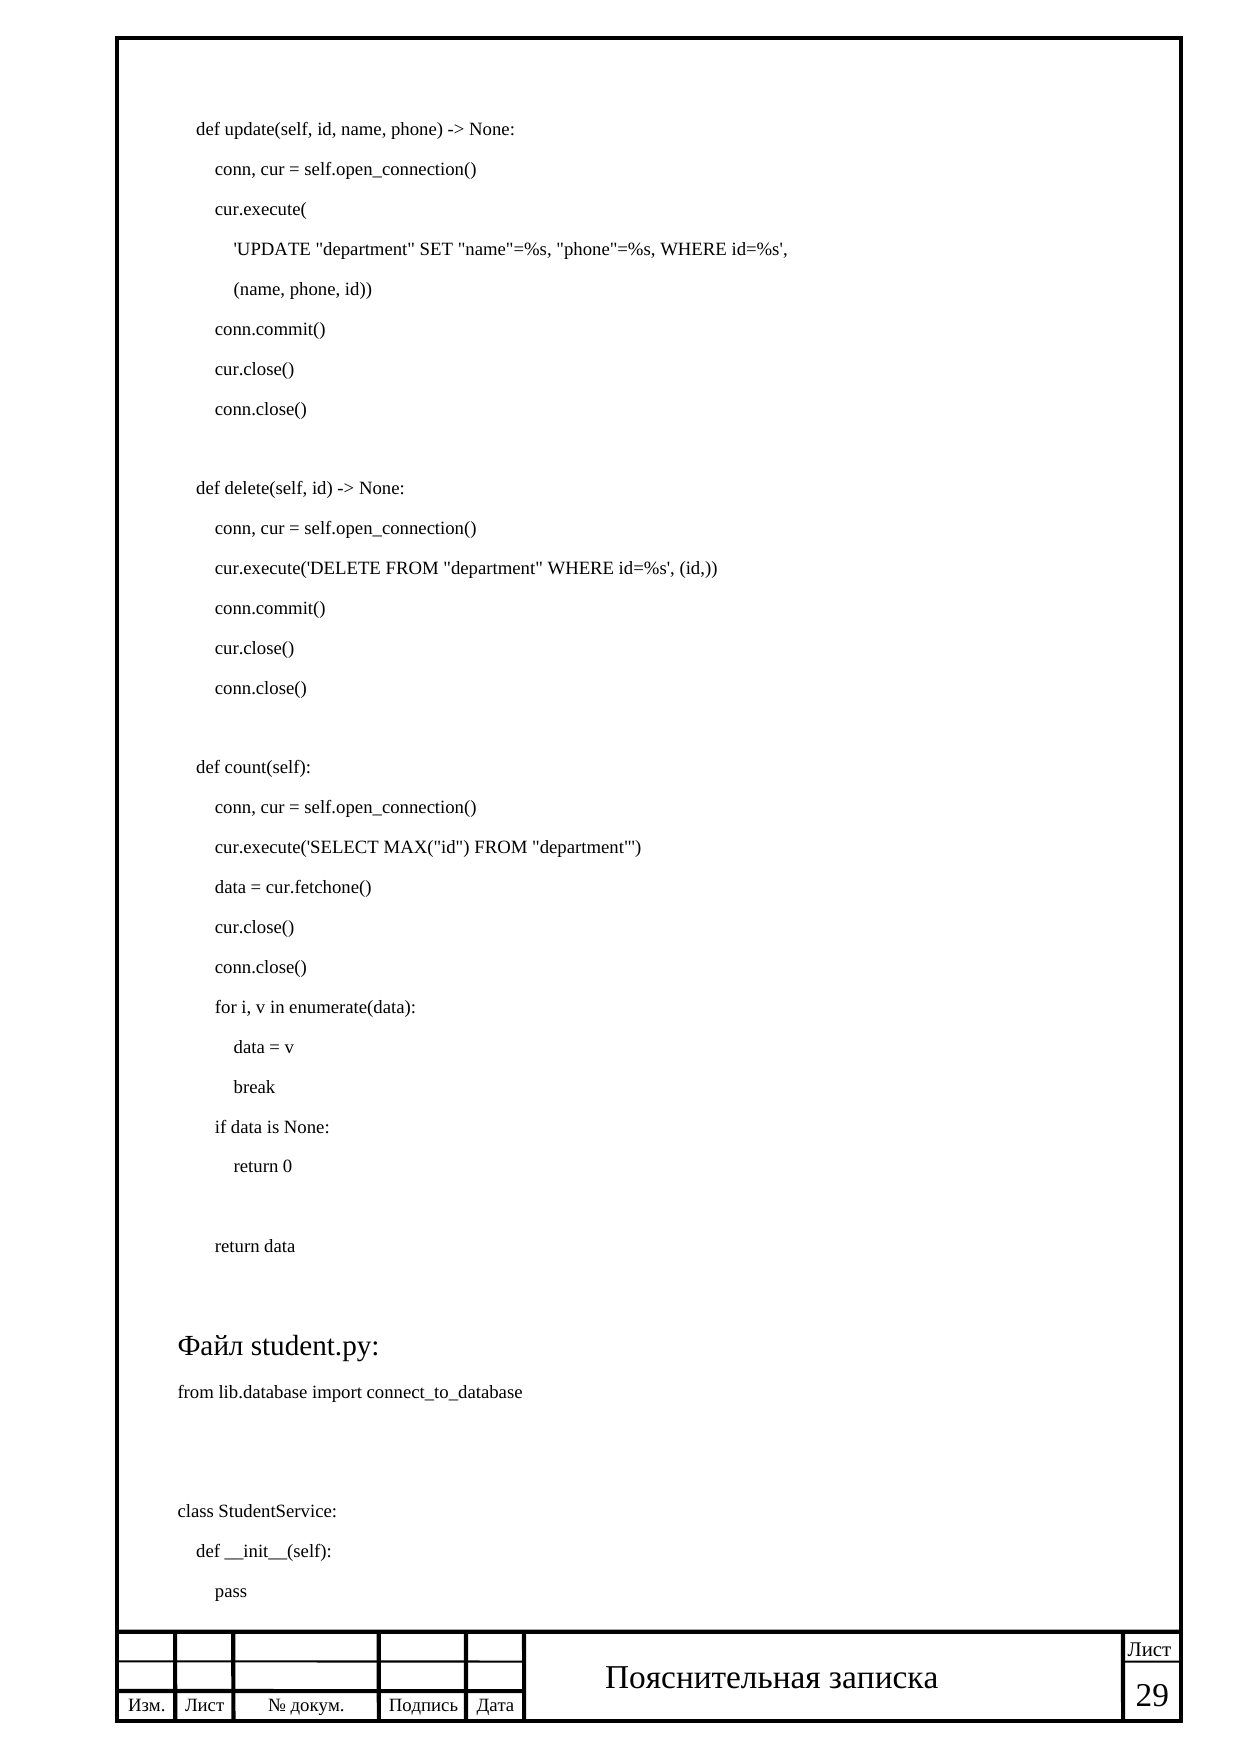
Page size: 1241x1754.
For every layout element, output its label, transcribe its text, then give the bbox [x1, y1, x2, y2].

text pass [177, 1580, 1152, 1602]
text cur.execute('SELECT MAX("id") FROM "department"') [177, 836, 1152, 858]
text conn, cur = self.open_connection() [177, 158, 1152, 179]
text for i, v in enumerate(data): [177, 996, 1152, 1017]
text conn.commit() [177, 318, 1152, 339]
text Файл student.py: [177, 1328, 1152, 1361]
text class StudentService: [177, 1500, 1152, 1522]
text def __init__(self): [177, 1540, 1152, 1562]
text (name, phone, id)) [177, 278, 1152, 299]
text def count(self): [177, 756, 1152, 778]
text data = cur.fetchone() [177, 876, 1152, 898]
text from lib.database import connect_to_database [177, 1381, 1152, 1402]
text return data [177, 1235, 1152, 1257]
text cur.execute('DELETE FROM "department" WHERE id=%s', (id,)) [177, 557, 1152, 578]
text conn.close() [177, 397, 1152, 419]
text break [177, 1076, 1152, 1097]
text cur.close() [177, 916, 1152, 938]
text conn, cur = self.open_connection() [177, 796, 1152, 818]
text def update(self, id, name, phone) -> None: [177, 118, 1152, 140]
text conn.close() [177, 677, 1152, 698]
text return 0 [177, 1155, 1152, 1177]
text 'UPDATE "department" SET "name"=%s, "phone"=%s, WHERE id=%s', [177, 238, 1152, 259]
text conn.close() [177, 956, 1152, 977]
text if data is None: [177, 1116, 1152, 1137]
text cur.close() [177, 637, 1152, 658]
text cur.close() [177, 357, 1152, 379]
text data = v [177, 1036, 1152, 1057]
text cur.execute( [177, 198, 1152, 219]
text conn, cur = self.open_connection() [177, 517, 1152, 539]
text conn.commit() [177, 597, 1152, 618]
text def delete(self, id) -> None: [177, 477, 1152, 499]
